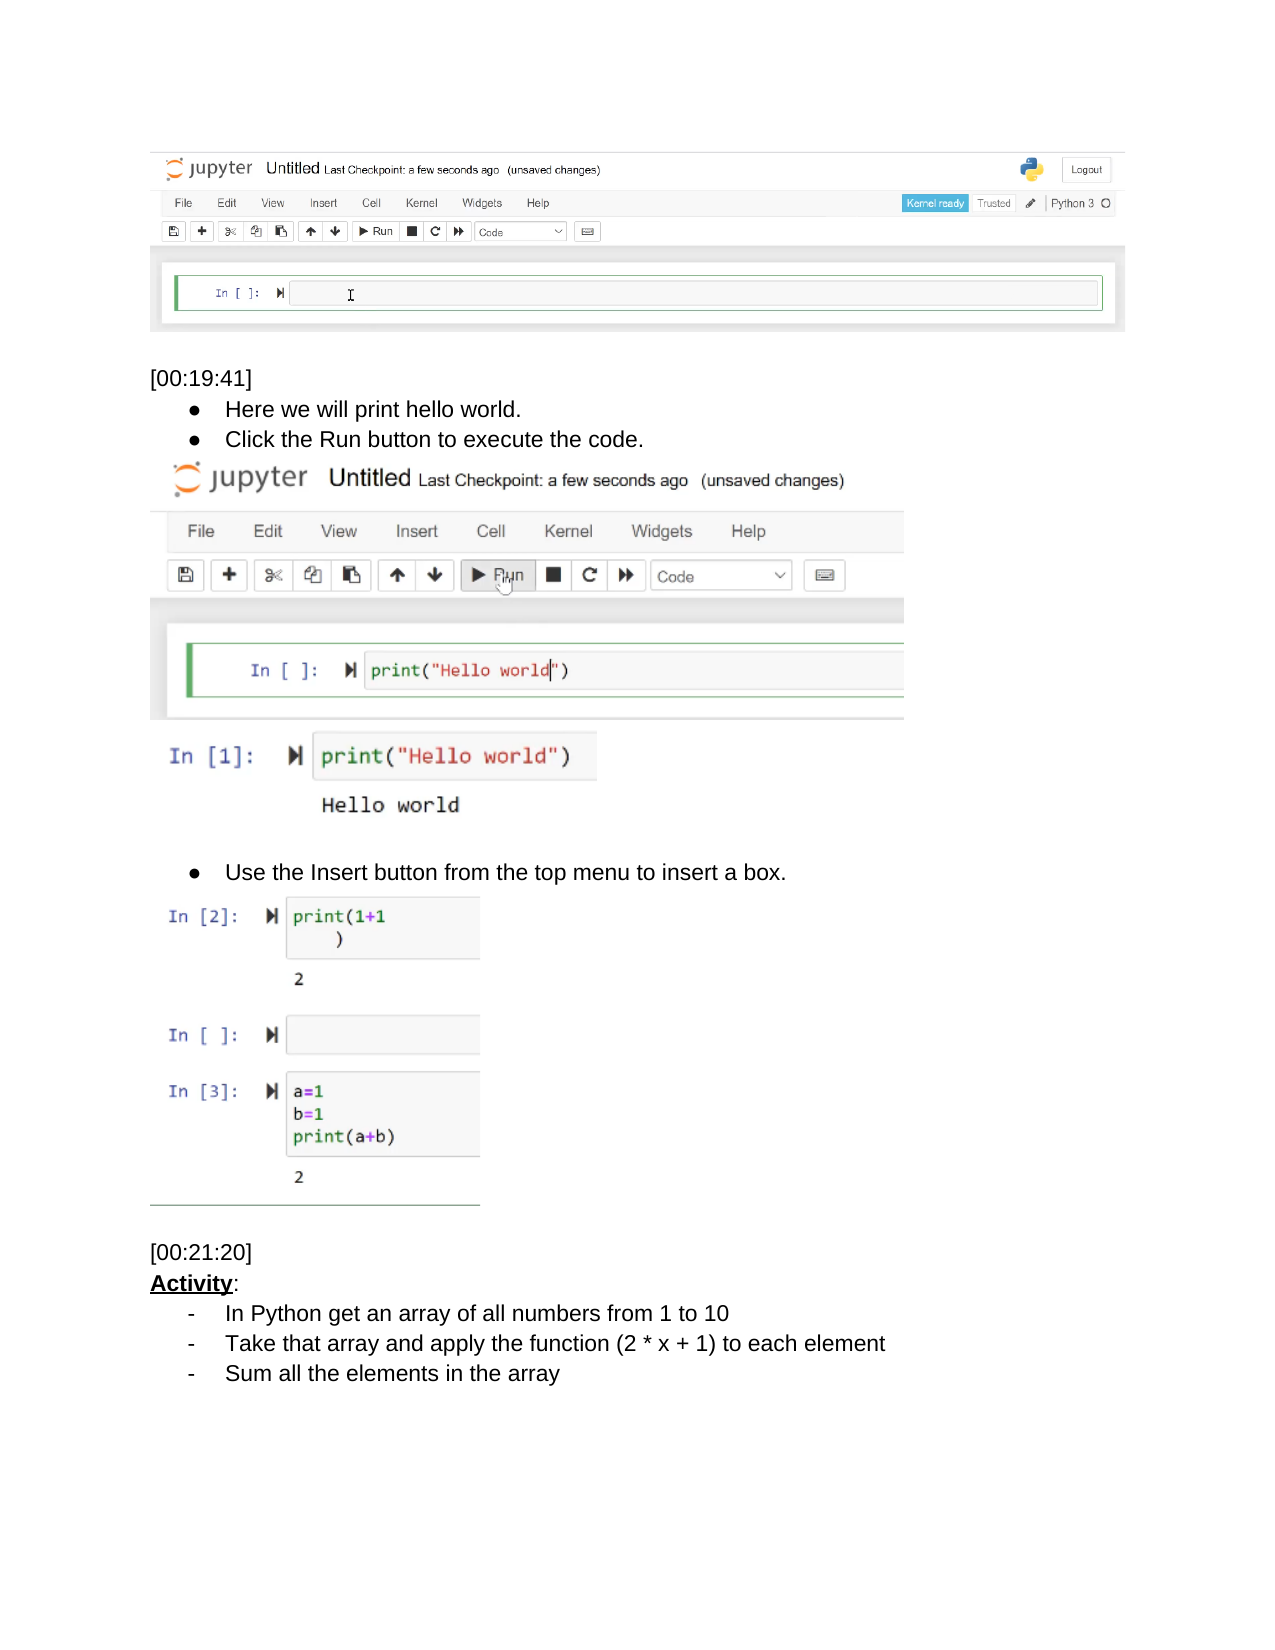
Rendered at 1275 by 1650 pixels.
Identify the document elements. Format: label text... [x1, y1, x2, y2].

list Click the Run button to execute the code. [187, 426, 1125, 452]
list Here we will print hello world. [187, 396, 1125, 422]
list Sum all the elements in the array [187, 1360, 1125, 1386]
picture [150, 150, 1125, 332]
text [00:21:20] [150, 1239, 1125, 1266]
text [00:19:41] [150, 365, 1125, 392]
list In Python get an array of all numbers from 1 to 10 [187, 1300, 1125, 1326]
picture [150, 889, 481, 1206]
picture [150, 456, 904, 720]
list Take that array and apply the function (2 * x + 1) to each element [187, 1330, 1125, 1356]
text Activity: [150, 1269, 1125, 1296]
list Use the Insert button from the top menu to insert a box. [187, 859, 1125, 885]
picture [150, 723, 597, 825]
